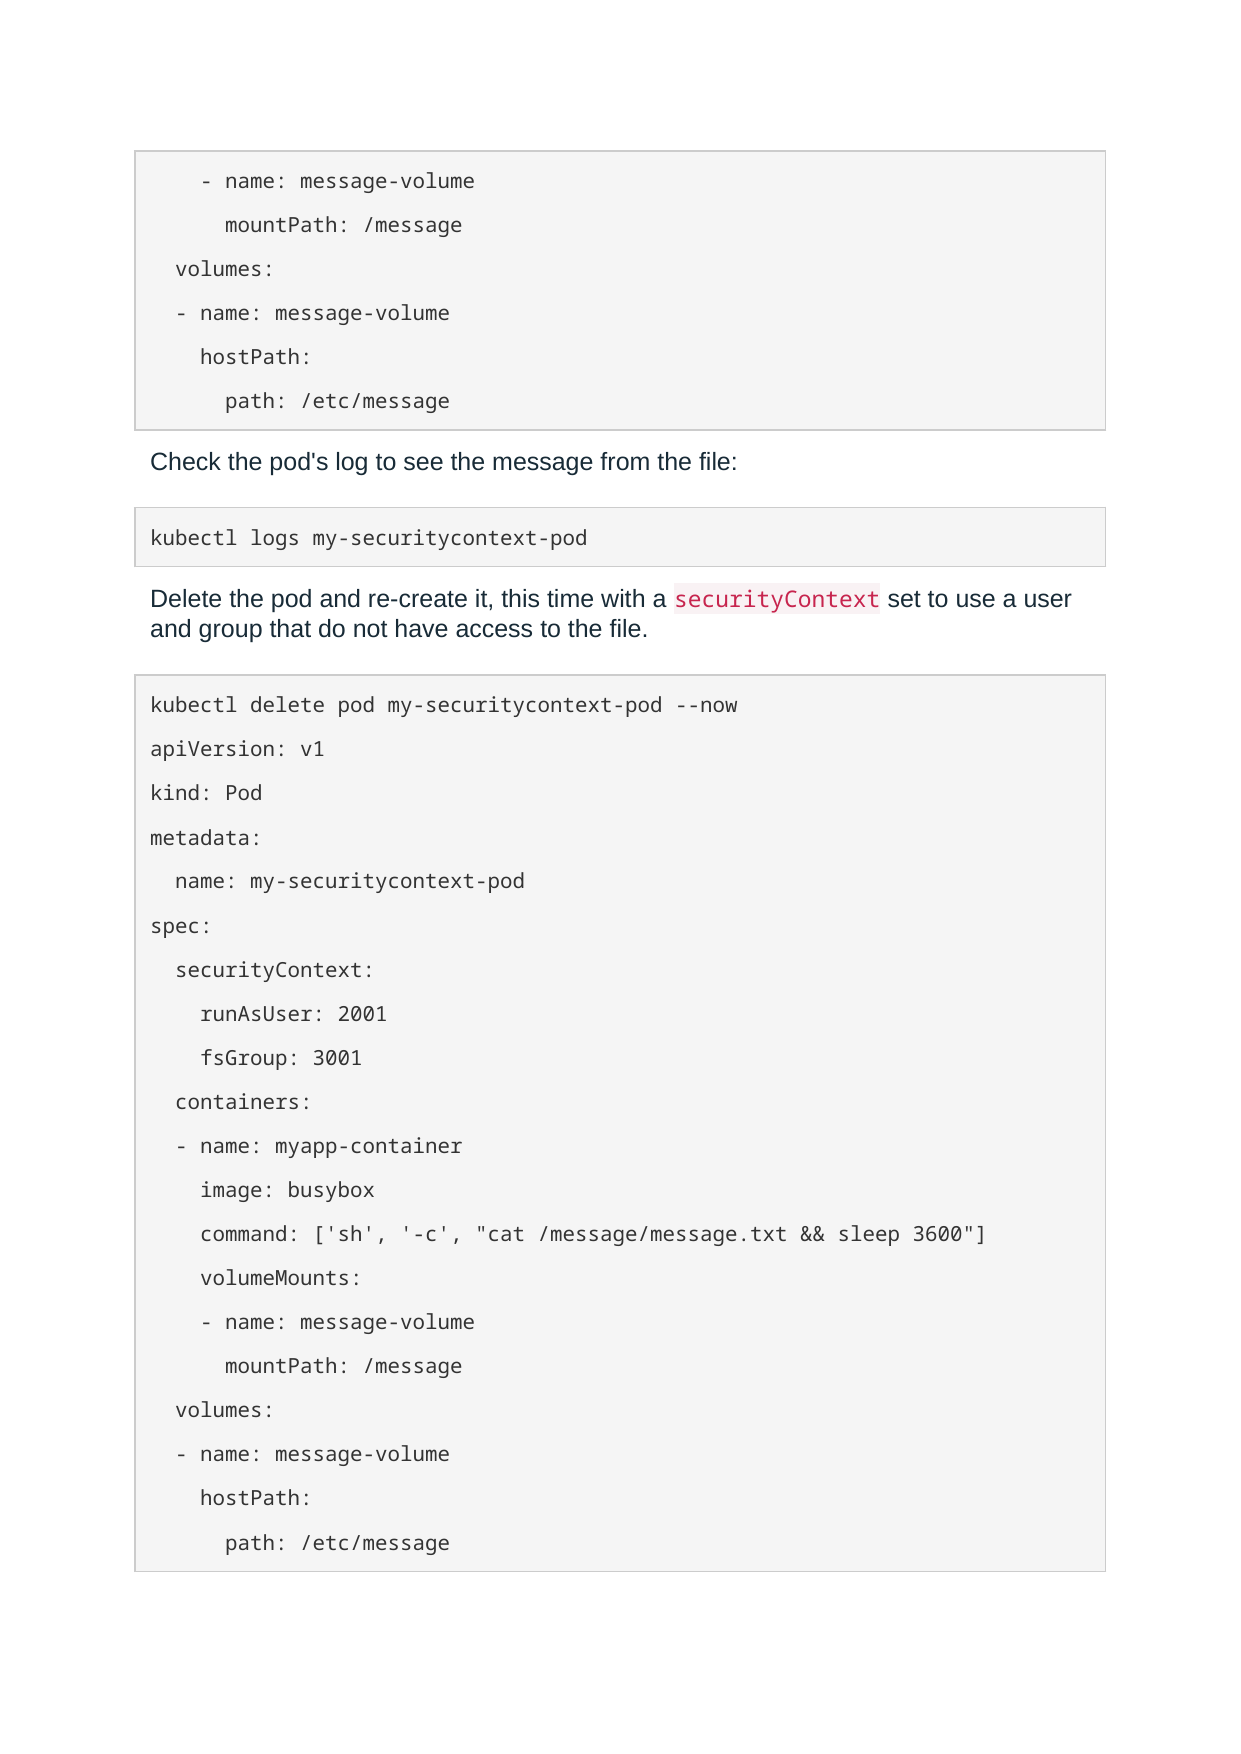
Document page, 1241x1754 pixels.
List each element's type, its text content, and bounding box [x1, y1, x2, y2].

text Check the pod's log to see the message from the file: [150, 447, 1090, 475]
text image: busybox [136, 1159, 1105, 1203]
text - name: message-volume [136, 1291, 1105, 1335]
text path: /etc/message [136, 1511, 1105, 1571]
text volumes: [136, 1379, 1105, 1423]
text runAsUser: 2001 [136, 983, 1105, 1027]
text path: /etc/message [136, 370, 1105, 429]
text - name: message-volume [136, 1423, 1105, 1467]
text hostPath: [136, 1467, 1105, 1511]
text spec: [136, 894, 1105, 939]
text securityContext: [136, 939, 1105, 983]
text containers: [136, 1071, 1105, 1115]
text mountPath: /message [136, 194, 1105, 238]
text kubectl logs my-securitycontext-pod [136, 508, 1105, 566]
text mountPath: /message [136, 1335, 1105, 1379]
text volumes: [136, 238, 1105, 282]
text name: my-securitycontext-pod [136, 851, 1105, 894]
text - name: myapp-container [136, 1115, 1105, 1159]
text hostPath: [136, 326, 1105, 370]
text command: ['sh', '-c', "cat /message/message.txt && sleep 3600"] [136, 1203, 1105, 1247]
text metadata: [136, 806, 1105, 851]
text apiVersion: v1 [136, 718, 1105, 762]
text - name: message-volume [136, 152, 1105, 194]
text kubectl delete pod my-securitycontext-pod --now [136, 676, 1105, 718]
text - name: message-volume [136, 282, 1105, 326]
text kind: Pod [136, 762, 1105, 806]
text fsGroup: 3001 [136, 1027, 1105, 1071]
text volumeMounts: [136, 1247, 1105, 1291]
text Delete the pod and re-create it, this time with a securityContext set to use a user and group that do not have access to the file. [150, 583, 1090, 643]
